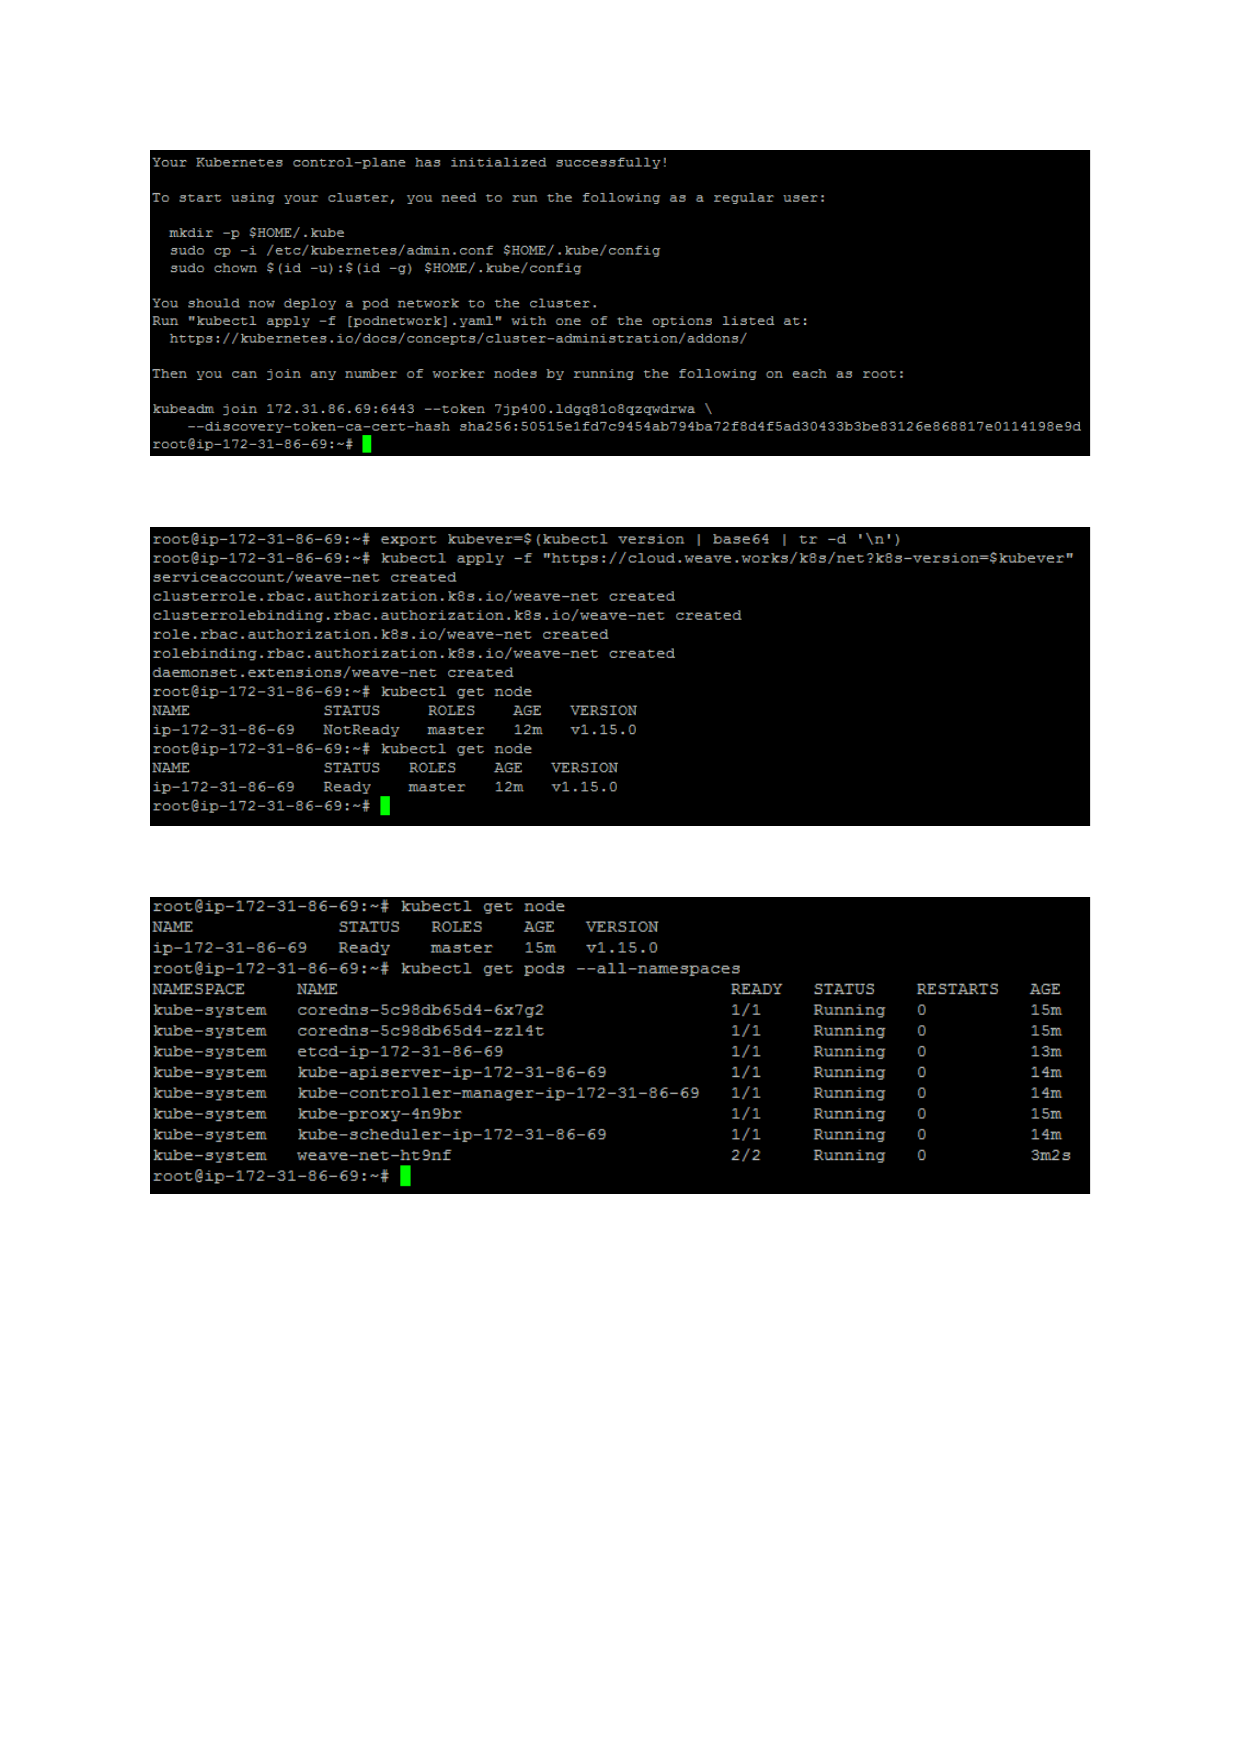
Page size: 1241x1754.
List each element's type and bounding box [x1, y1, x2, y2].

picture [150, 527, 1091, 826]
picture [150, 897, 1091, 1194]
picture [150, 150, 1091, 456]
